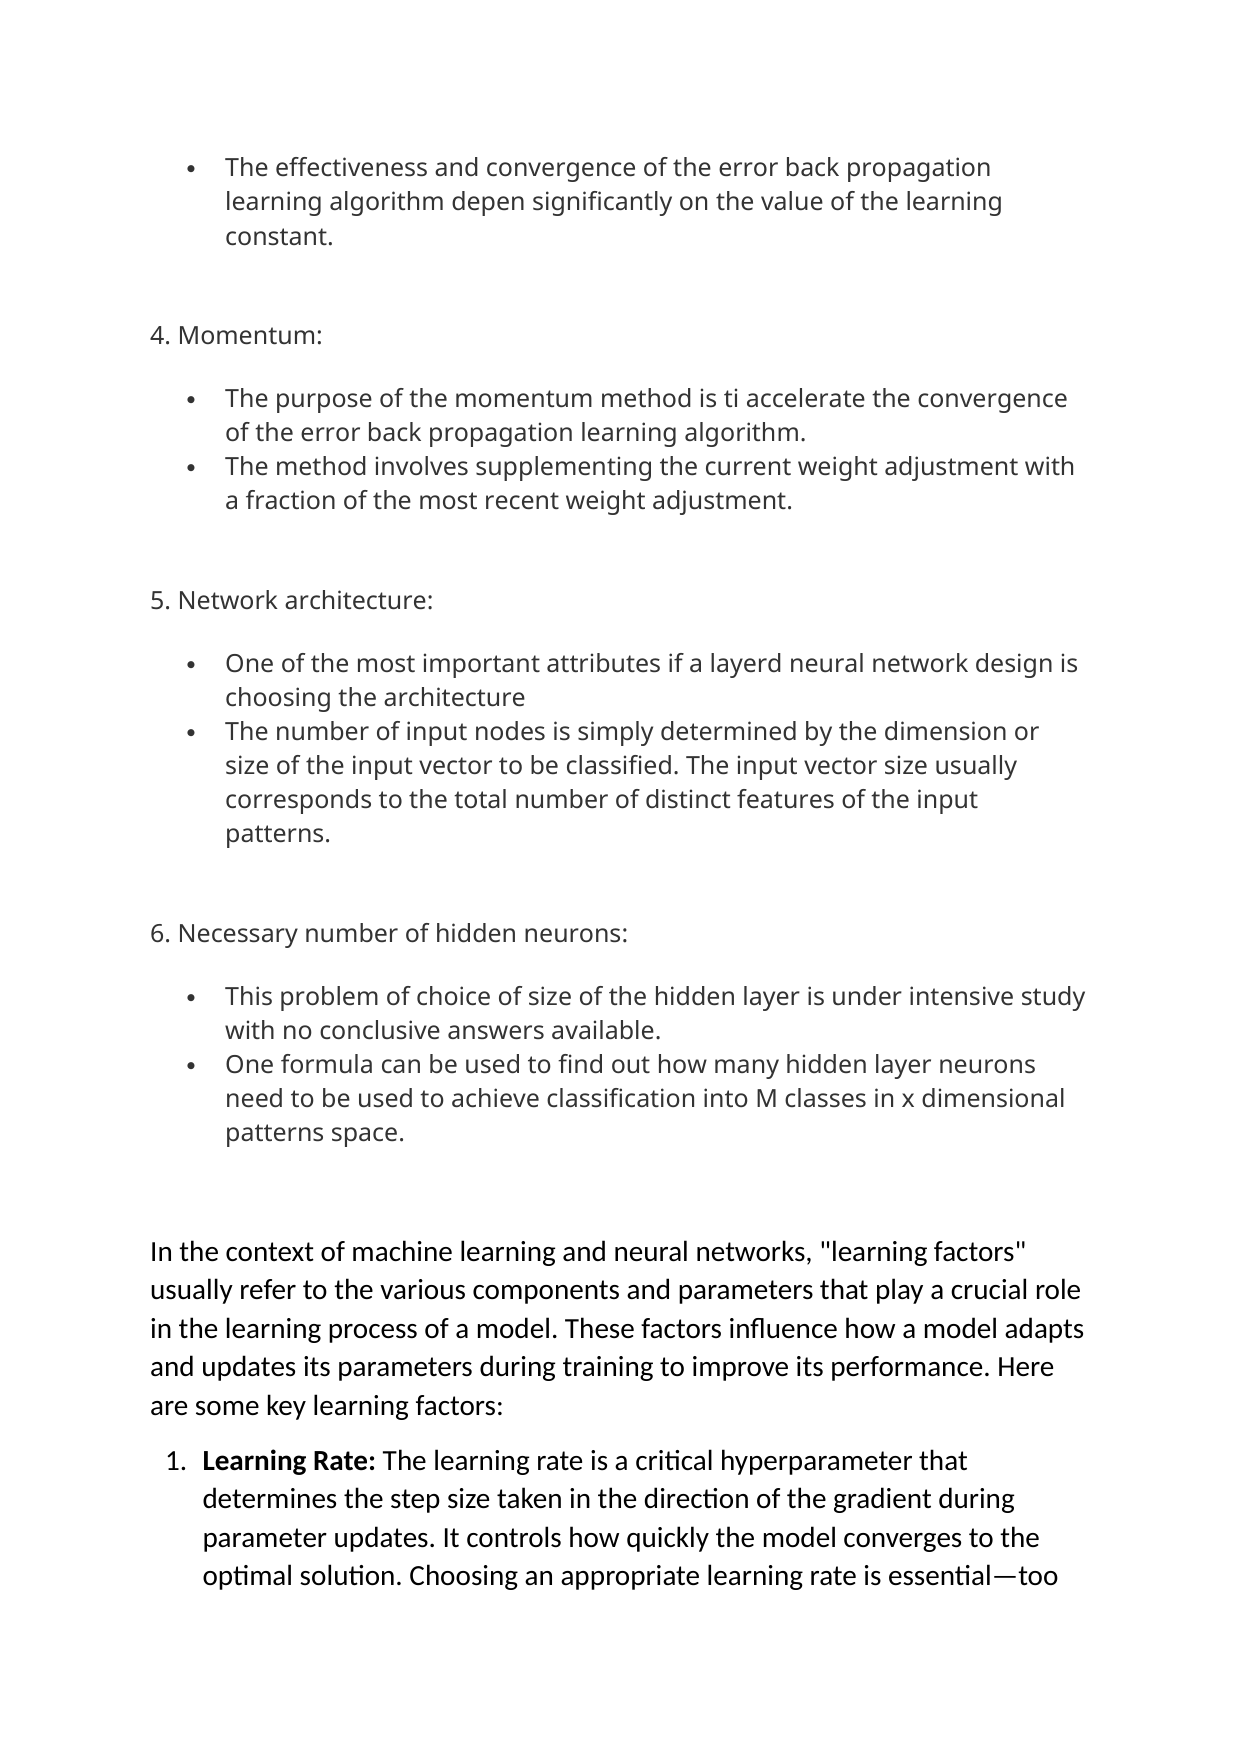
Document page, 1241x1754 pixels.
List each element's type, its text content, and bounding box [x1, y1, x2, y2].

list The purpose of the momentum method is ti accelerate the convergence of the error back propagation learning algorithm. [187, 381, 1090, 449]
list One of the most important attributes if a layerd neural network design is choosing the architecture [187, 646, 1090, 714]
list The method involves supplementing the current weight adjustment with a fraction of the most recent weight adjustment. [187, 449, 1090, 517]
text 4. Momentum: [150, 317, 1090, 352]
list One formula can be used to find out how many hidden layer neurons need to be used to achieve classification into M classes in x dimensional patterns space. [187, 1047, 1090, 1149]
text 6. Necessary number of hidden neurons: [150, 915, 1090, 949]
list The effectiveness and convergence of the error back propagation learning algorithm depen significantly on the value of the learning constant. [187, 150, 1090, 252]
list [165, 1442, 1090, 1593]
list This problem of choice of size of the hidden layer is under intensive study with no conclusive answers available. [187, 978, 1090, 1047]
text 5. Network architecture: [150, 582, 1090, 616]
list The number of input nodes is simply determined by the dimension or size of the input vector to be classified. The input vector size usually corresponds to the total number of distinct features of the input patterns. [187, 714, 1090, 850]
text In the context of machine learning and neural networks, "learning factors" usually refer to the various components and parameters that play a crucial role in the learning process of a model. These factors influence how a model adapts and updates its parameters during training to improve its performance. Here are some key learning factors: [150, 1233, 1090, 1422]
